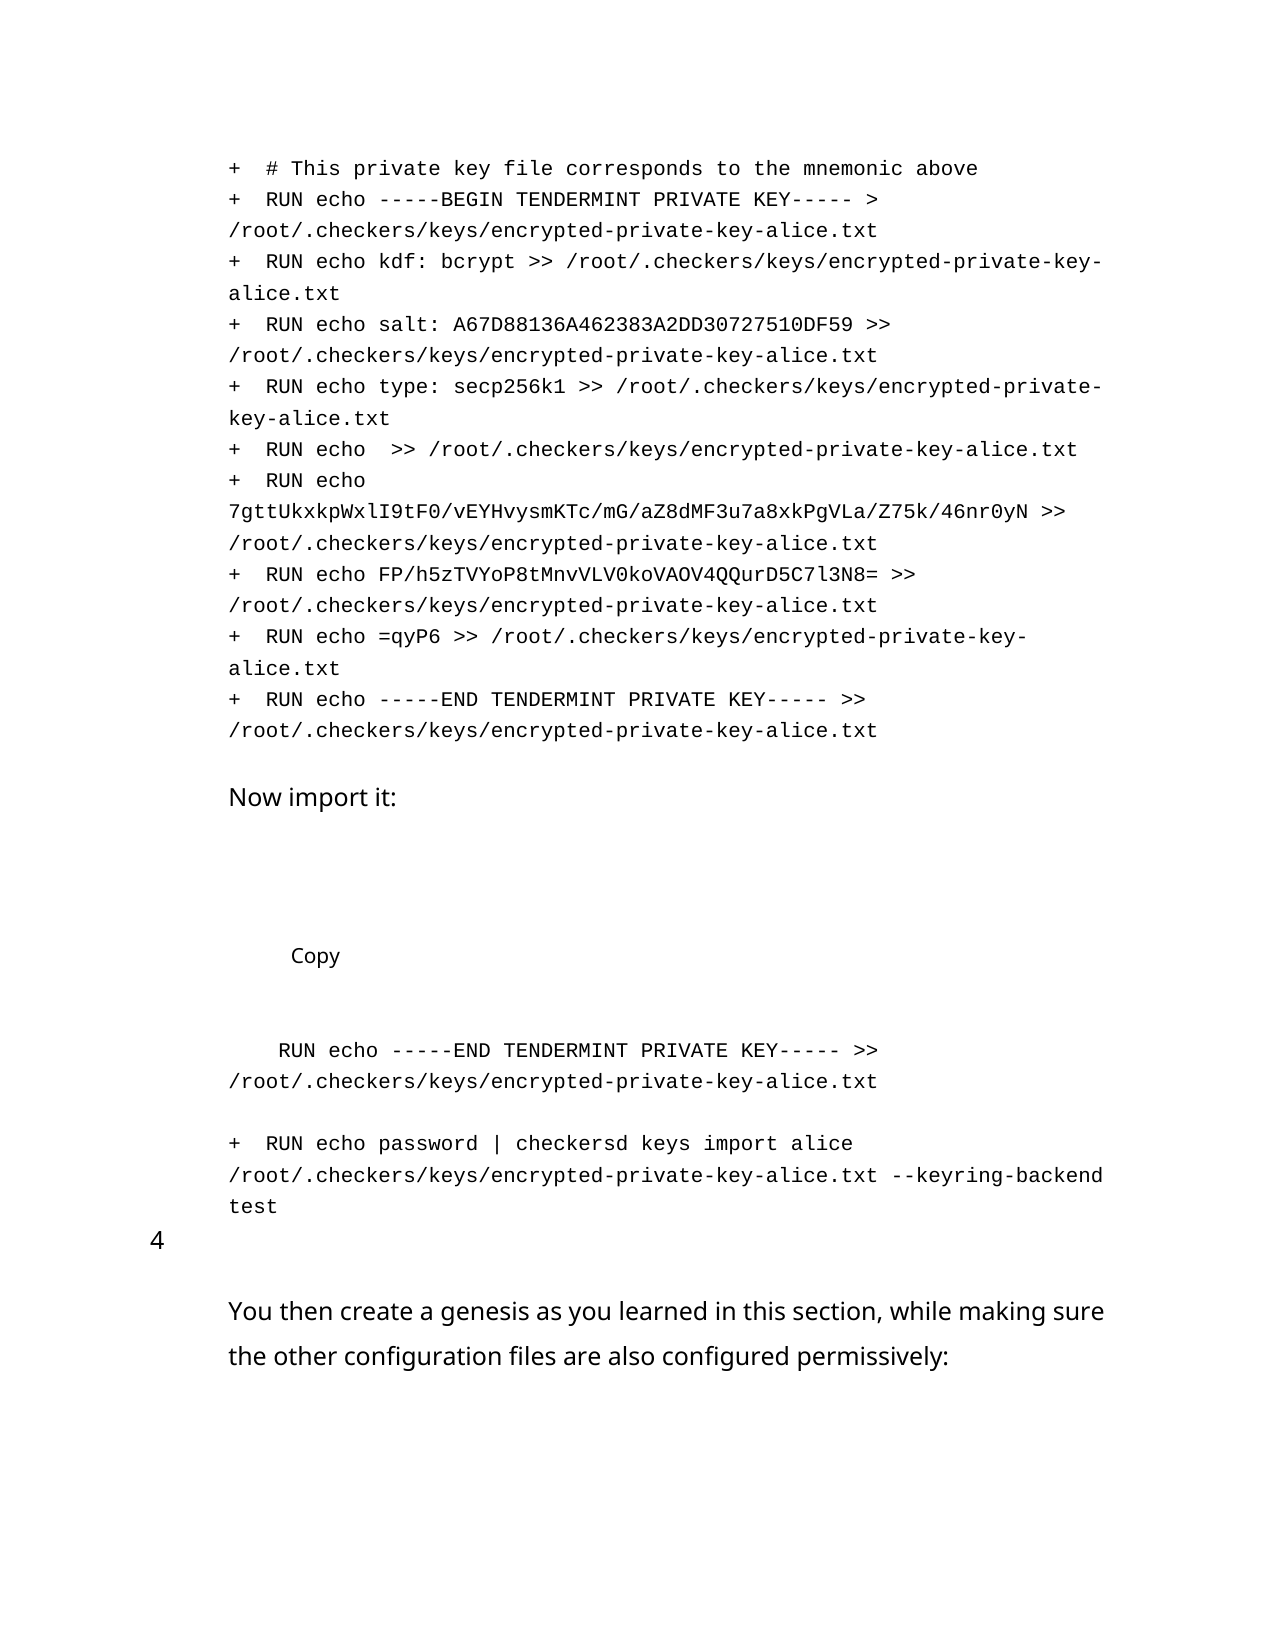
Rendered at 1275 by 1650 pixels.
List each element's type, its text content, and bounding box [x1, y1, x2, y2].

text + RUN echo 7gttUkxkpWxlI9tF0/vEYHvysmKTc/mG/aZ8dMF3u7a8xkPgVLa/Z75k/46nr0yN >> /root/.checkers/keys/encrypted-private-key-alice.txt [228, 462, 1125, 556]
text Copy [272, 927, 1094, 982]
text + RUN echo >> /root/.checkers/keys/encrypted-private-key-alice.txt [228, 431, 1125, 462]
text + # This private key file corresponds to the mnemonic above [228, 150, 1125, 181]
text + RUN echo =qyP6 >> /root/.checkers/keys/encrypted-private-key-alice.txt [228, 619, 1125, 681]
list 4 [150, 1219, 1125, 1257]
text + RUN echo salt: A67D88136A462383A2DD30727510DF59 >> /root/.checkers/keys/encrypted-private-key-alice.txt [228, 306, 1125, 369]
text RUN echo -----END TENDERMINT PRIVATE KEY----- >> /root/.checkers/keys/encrypted-private-key-alice.txt [228, 1032, 1125, 1094]
text You then create a genesis as you learned in this section, while making sure the other configuration files are also configured permissively: [228, 1282, 1125, 1373]
text + RUN echo type: secp256k1 >> /root/.checkers/keys/encrypted-private-key-alice.txt [228, 369, 1125, 431]
text + RUN echo kdf: bcrypt >> /root/.checkers/keys/encrypted-private-key-alice.txt [228, 244, 1125, 306]
text + RUN echo FP/h5zTVYoP8tMnvVLV0koVAOV4QQurD5C7l3N8= >> /root/.checkers/keys/encrypted-private-key-alice.txt [228, 556, 1125, 619]
text + RUN echo -----BEGIN TENDERMINT PRIVATE KEY----- > /root/.checkers/keys/encrypted-private-key-alice.txt [228, 181, 1125, 244]
text Now import it: [228, 769, 1125, 814]
text + RUN echo -----END TENDERMINT PRIVATE KEY----- >> /root/.checkers/keys/encrypted-private-key-alice.txt [228, 681, 1125, 744]
text + RUN echo password | checkersd keys import alice /root/.checkers/keys/encrypted-private-key-alice.txt --keyring-backend test [228, 1126, 1125, 1219]
